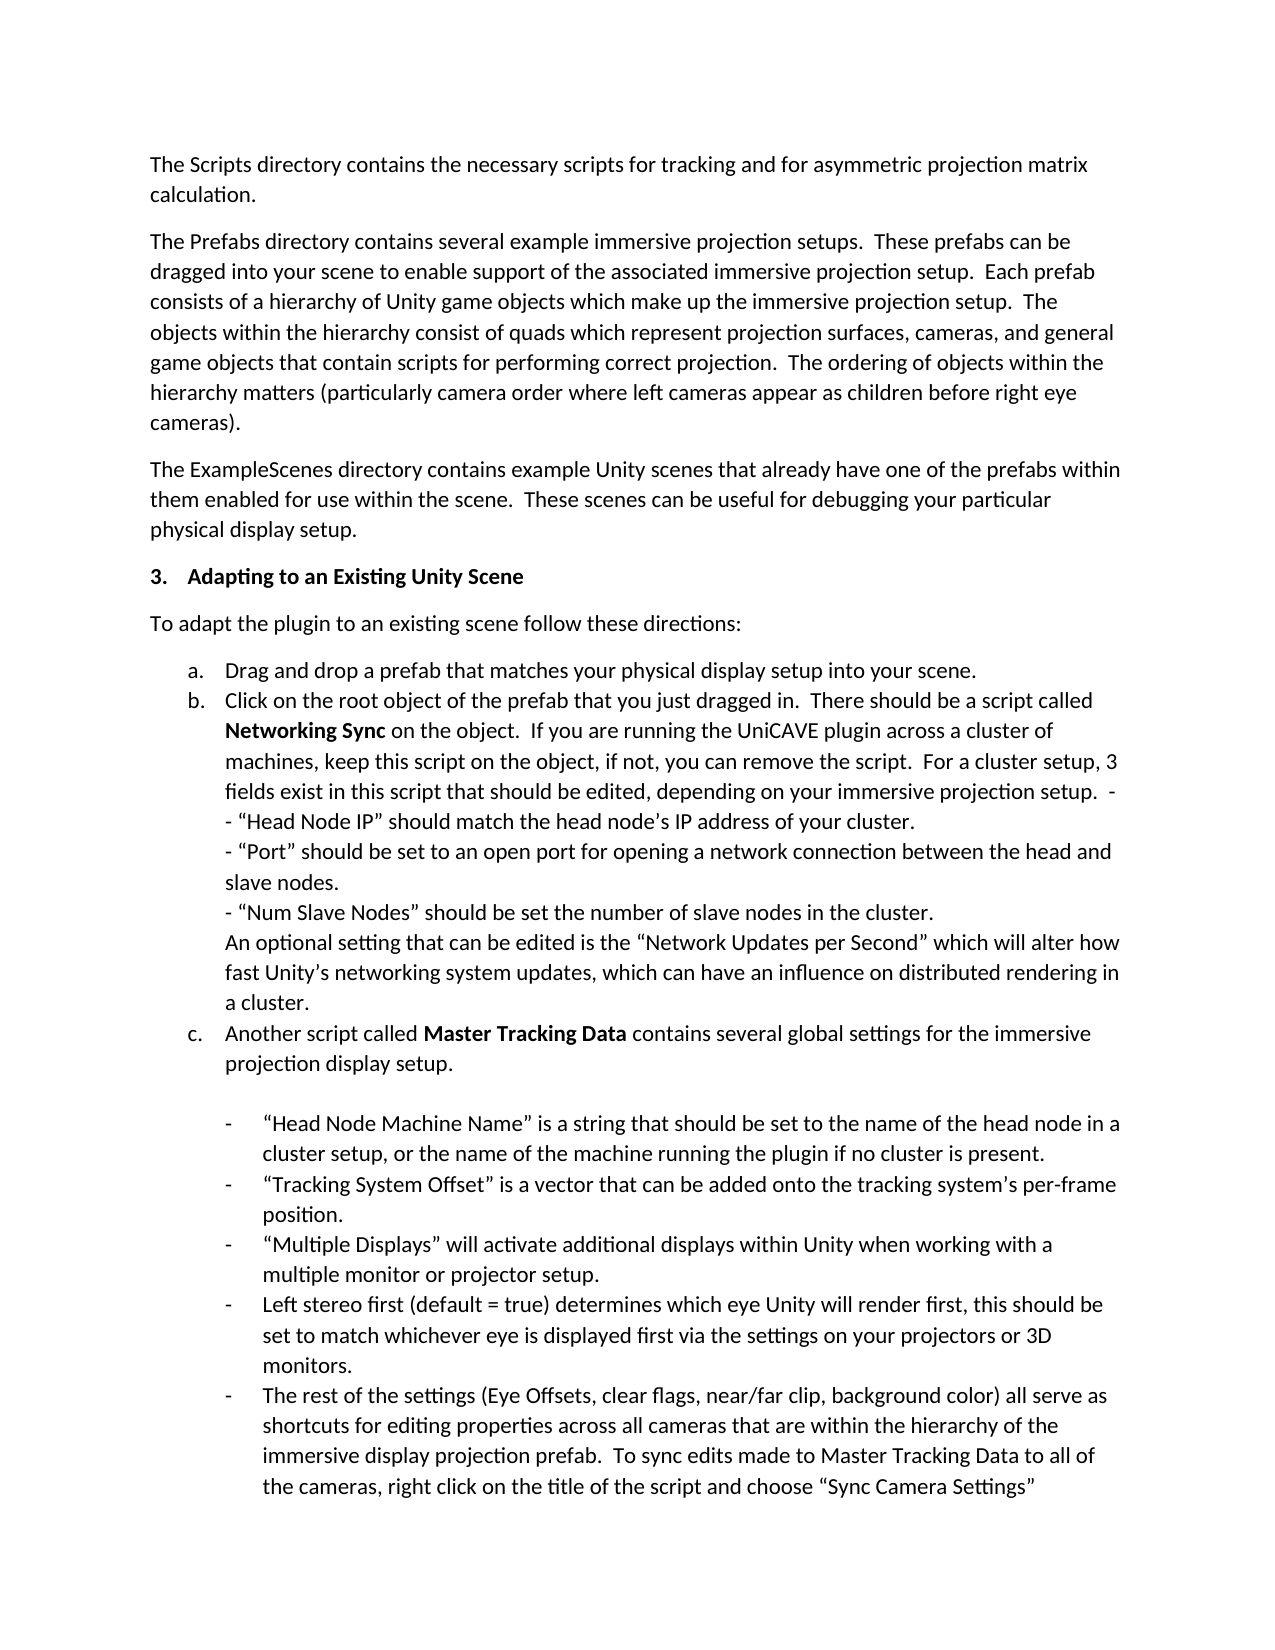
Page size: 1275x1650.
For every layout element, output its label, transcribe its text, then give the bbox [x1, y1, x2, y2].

list “Multiple Displays” will activate additional displays within Unity when working with a multiple monitor or projector setup. [225, 1230, 1125, 1288]
list Click on the root object of the prefab that you just dragged in. There should be a script called Networking Sync on the object. If you are running the UniCAVE plugin across a cluster of machines, keep this script on the object, if not, you can remove the script. For a cluster setup, 3 fields exist in this script that should be edited, depending on your immersive projection setup. - - “Head Node IP” should match the head node’s IP address of your cluster. [187, 686, 1125, 835]
list An optional setting that can be edited is the “Network Updates per Second” which will alter how fast Unity’s networking system updates, which can have an influence on distributed rendering in a cluster. [225, 928, 1125, 1017]
text The ExampleScenes directory contains example Unity scenes that already have one of the prefabs within them enabled for use within the scene. These scenes can be useful for debugging your particular physical display setup. [150, 455, 1125, 544]
list “Tracking System Offset” is a vector that can be added onto the tracking system’s per-frame position. [225, 1170, 1125, 1228]
list Another script called Master Tracking Data contains several global settings for the immersive projection display setup. [187, 1019, 1125, 1077]
list - “Port” should be set to an open port for opening a network connection between the head and slave nodes. [225, 837, 1125, 896]
list Adapting to an Existing Unity Scene [150, 562, 1125, 591]
list “Head Node Machine Name” is a string that should be set to the name of the head node in a cluster setup, or the name of the machine running the plugin if no cluster is present. [225, 1109, 1125, 1168]
list - “Num Slave Nodes” should be set the number of slave nodes in the cluster. [225, 898, 1125, 926]
text The Scripts directory contains the necessary scripts for tracking and for asymmetric projection matrix calculation. [150, 150, 1125, 208]
text To adapt the plugin to an existing scene follow these directions: [150, 609, 1125, 637]
list Drag and drop a prefab that matches your physical display setup into your scene. [187, 656, 1125, 684]
